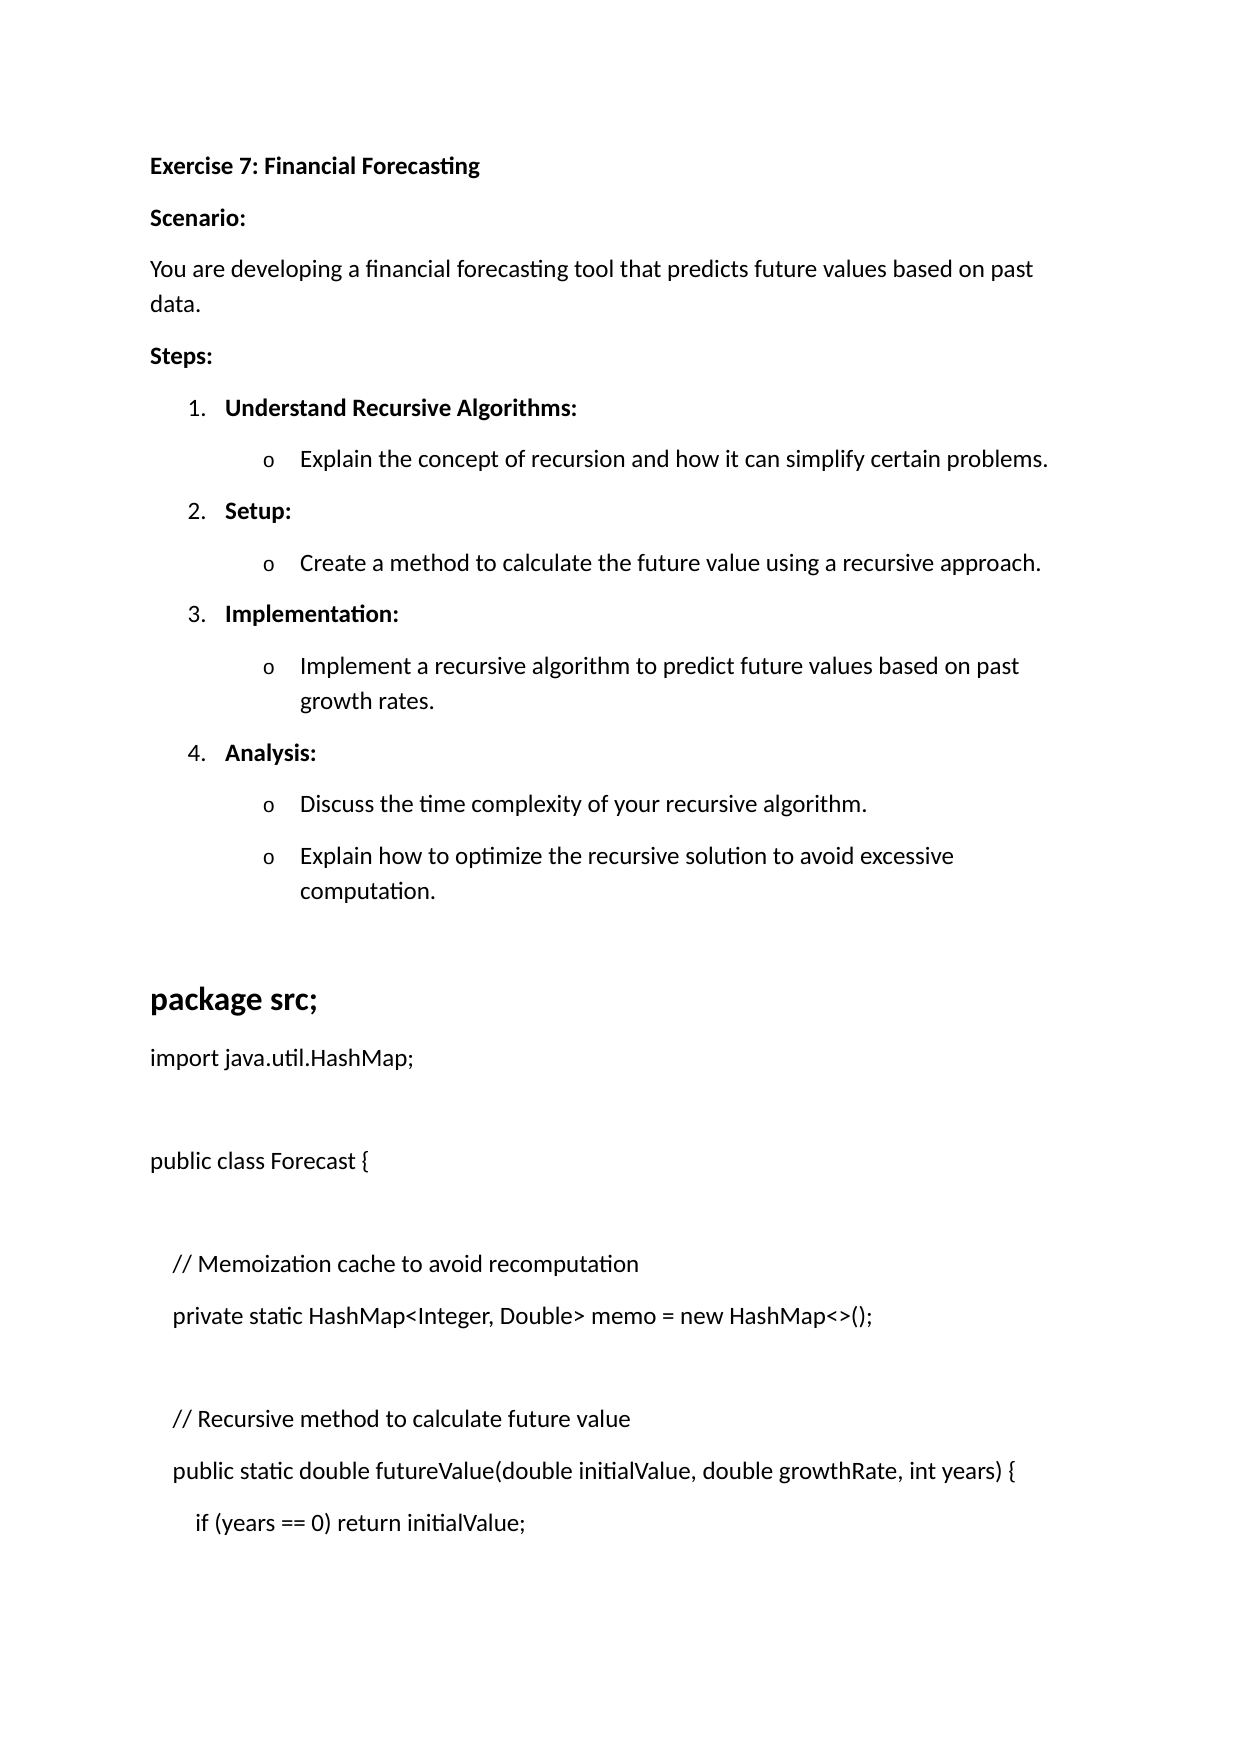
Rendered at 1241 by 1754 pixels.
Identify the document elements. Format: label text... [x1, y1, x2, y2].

text private static HashMap<Integer, Double> memo = new HashMap<>(); [150, 1300, 1090, 1331]
list Implementation: [187, 598, 1090, 629]
text Exercise 7: Financial Forecasting [150, 150, 1090, 181]
text public static double futureValue(double initialValue, double growthRate, int years) { [150, 1455, 1090, 1486]
list Implement a recursive algorithm to predict future values based on past growth rates. [262, 650, 1090, 716]
text // Memoization cache to avoid recomputation [150, 1248, 1090, 1279]
text package src; [150, 978, 1090, 1019]
text import java.util.HashMap; [150, 1042, 1090, 1072]
text if (years == 0) return initialValue; [150, 1507, 1090, 1537]
text Scenario: [150, 202, 1090, 232]
text You are developing a financial forecasting tool that predicts future values based on past data. [150, 253, 1090, 319]
list Create a method to calculate the future value using a recursive approach. [262, 547, 1090, 577]
list Analysis: [187, 737, 1090, 767]
list Understand Recursive Algorithms: [187, 392, 1090, 422]
text Steps: [150, 340, 1090, 371]
list Explain the concept of recursion and how it can simplify certain problems. [262, 443, 1090, 474]
list Discuss the time complexity of your recursive algorithm. [262, 788, 1090, 819]
text public class Forecast { [150, 1145, 1090, 1176]
text // Recursive method to calculate future value [150, 1403, 1090, 1434]
list Explain how to optimize the recursive solution to avoid excessive computation. [262, 840, 1090, 906]
list Setup: [187, 495, 1090, 526]
